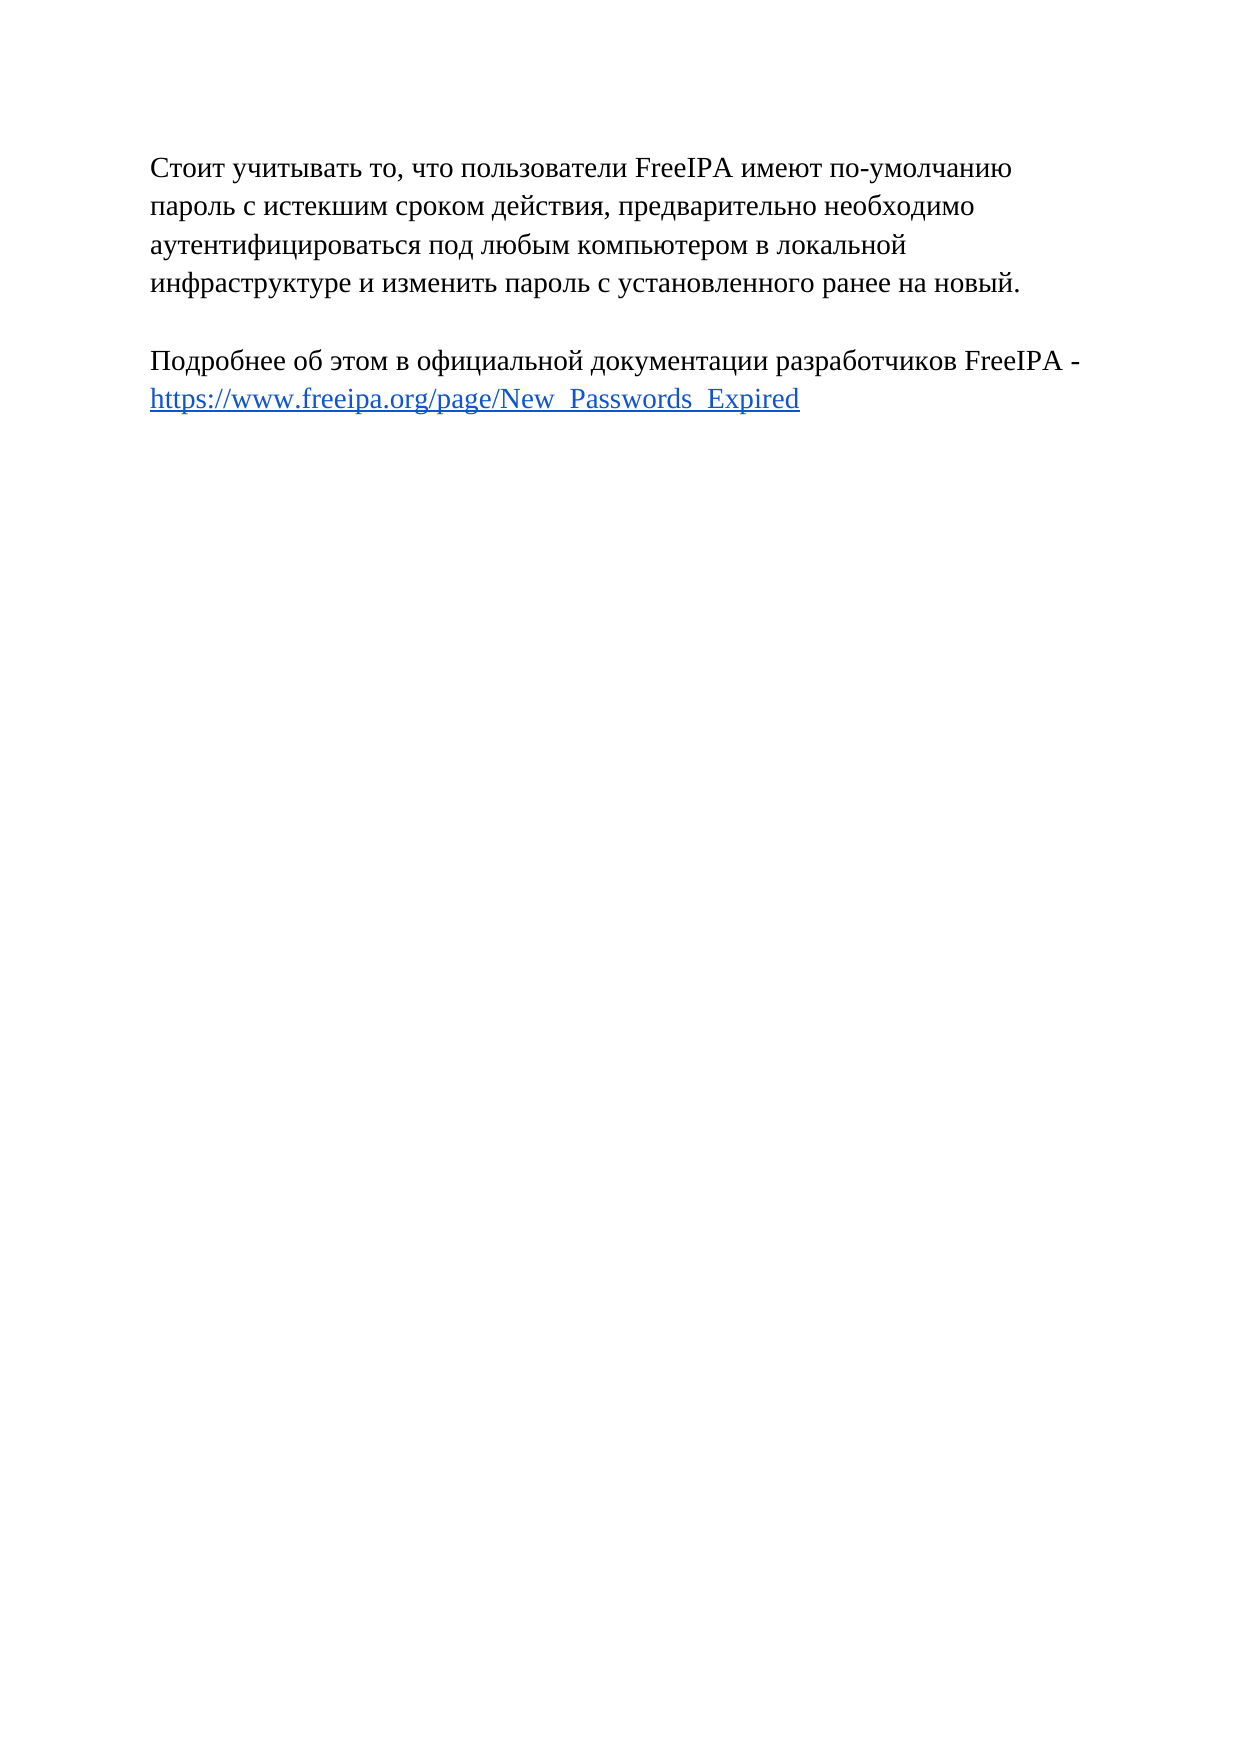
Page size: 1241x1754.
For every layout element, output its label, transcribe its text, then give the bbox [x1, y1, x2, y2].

text Стоит учитывать то, что пользователи FreeIPA имеют по-умолчанию пароль с истекшим сроком действия, предварительно необходимо аутентифицироваться под любым компьютером в локальной инфраструктуре и изменить пароль с установленного ранее на новый. [150, 150, 1090, 299]
text Подробнее об этом в официальной документации разработчиков FreeIPA - https://www.freeipa.org/page/New_Passwords_Expired [150, 343, 1090, 415]
